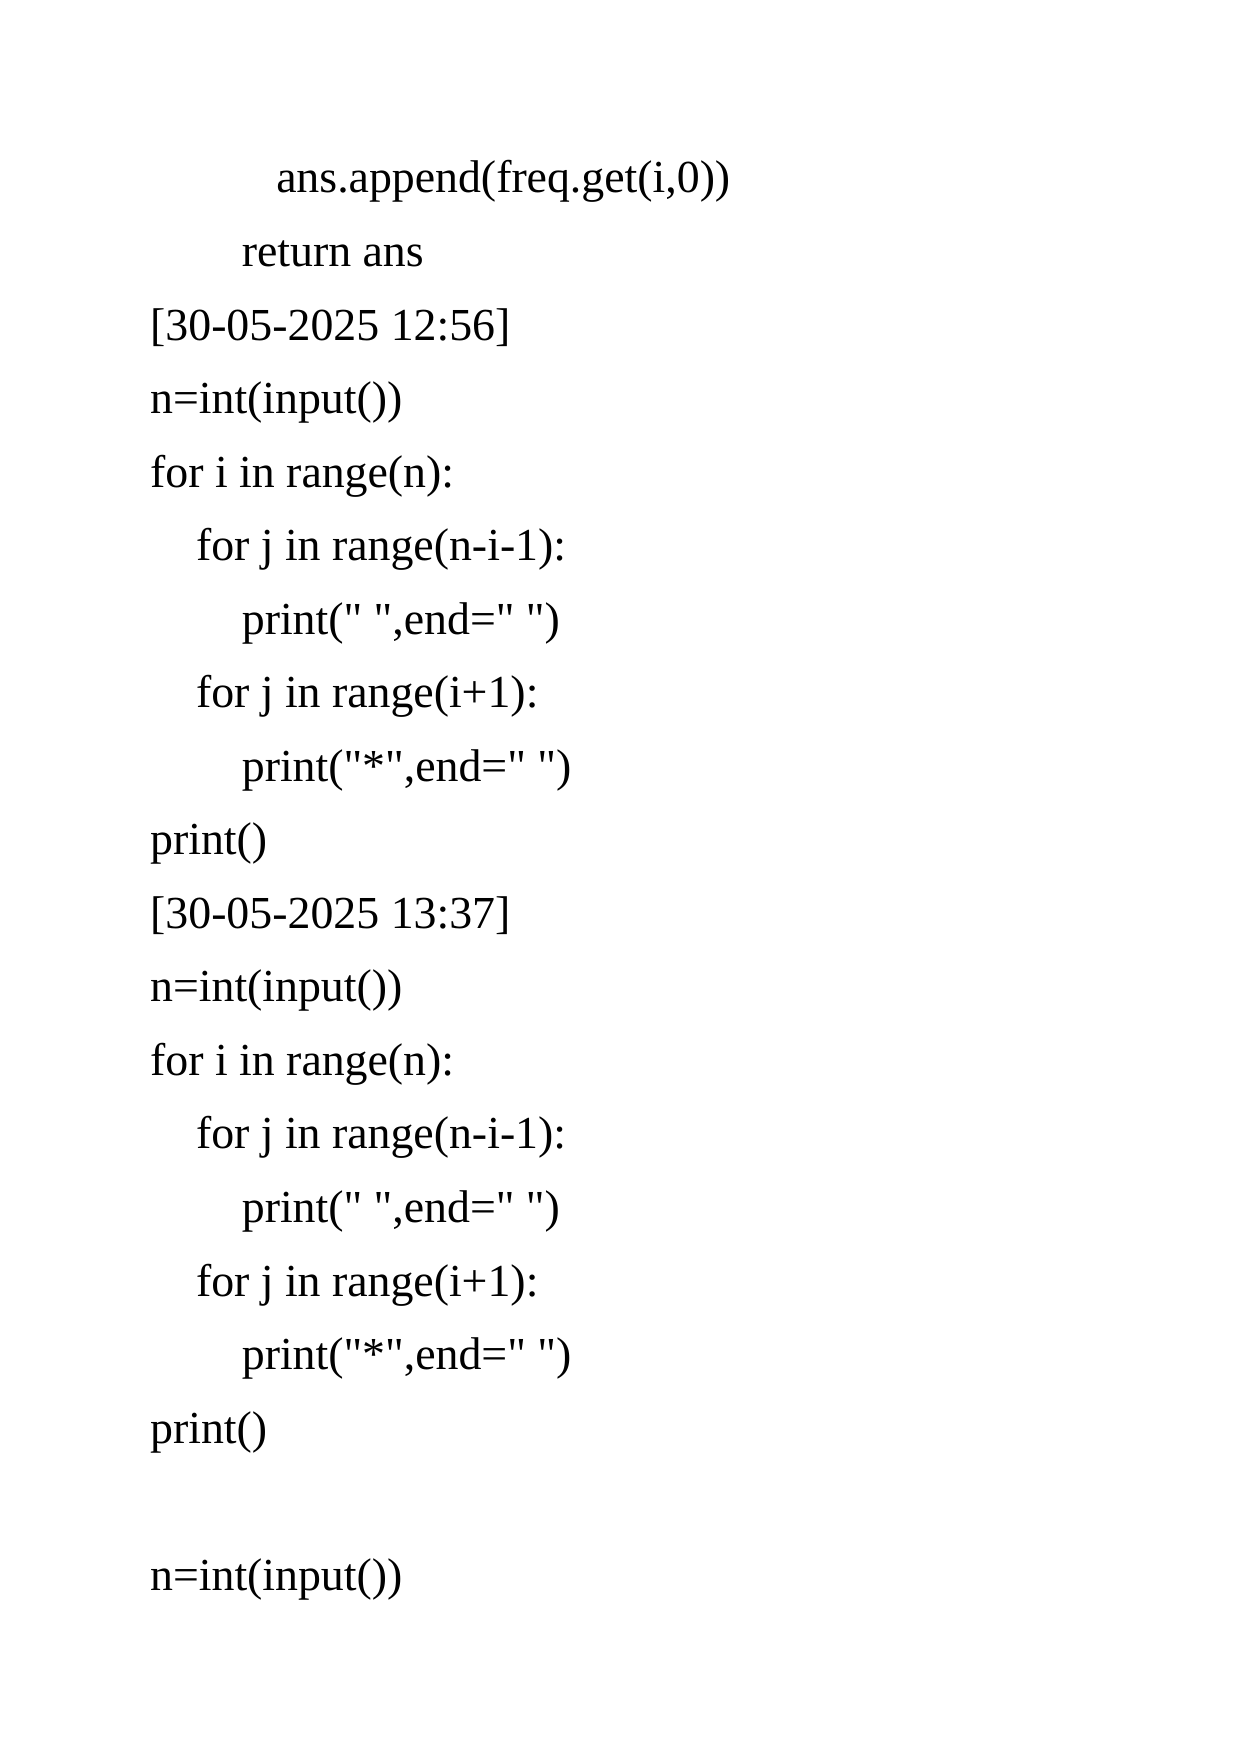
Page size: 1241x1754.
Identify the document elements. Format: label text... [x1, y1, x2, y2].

text n=int(input()) [150, 959, 1090, 1012]
text for i in range(n): [150, 1032, 1090, 1085]
text print(" ",end=" ") [150, 591, 1090, 644]
text for j in range(i+1): [150, 1253, 1090, 1306]
text ans.append(freq.get(i,0)) [150, 150, 1090, 203]
text print("*",end=" ") [150, 1327, 1090, 1379]
text print("*",end=" ") [150, 738, 1090, 791]
text print(" ",end=" ") [150, 1179, 1090, 1232]
text for j in range(n-i-1): [150, 518, 1090, 570]
text for j in range(n-i-1): [150, 1106, 1090, 1159]
text n=int(input()) [150, 1547, 1090, 1600]
text print() [150, 812, 1090, 864]
text for i in range(n): [150, 444, 1090, 497]
text print() [150, 1400, 1090, 1453]
text return ans [150, 223, 1090, 276]
text n=int(input()) [150, 371, 1090, 423]
text [30-05-2025 12:56] [150, 297, 1090, 350]
text [30-05-2025 13:37] [150, 885, 1090, 938]
text for j in range(i+1): [150, 665, 1090, 717]
